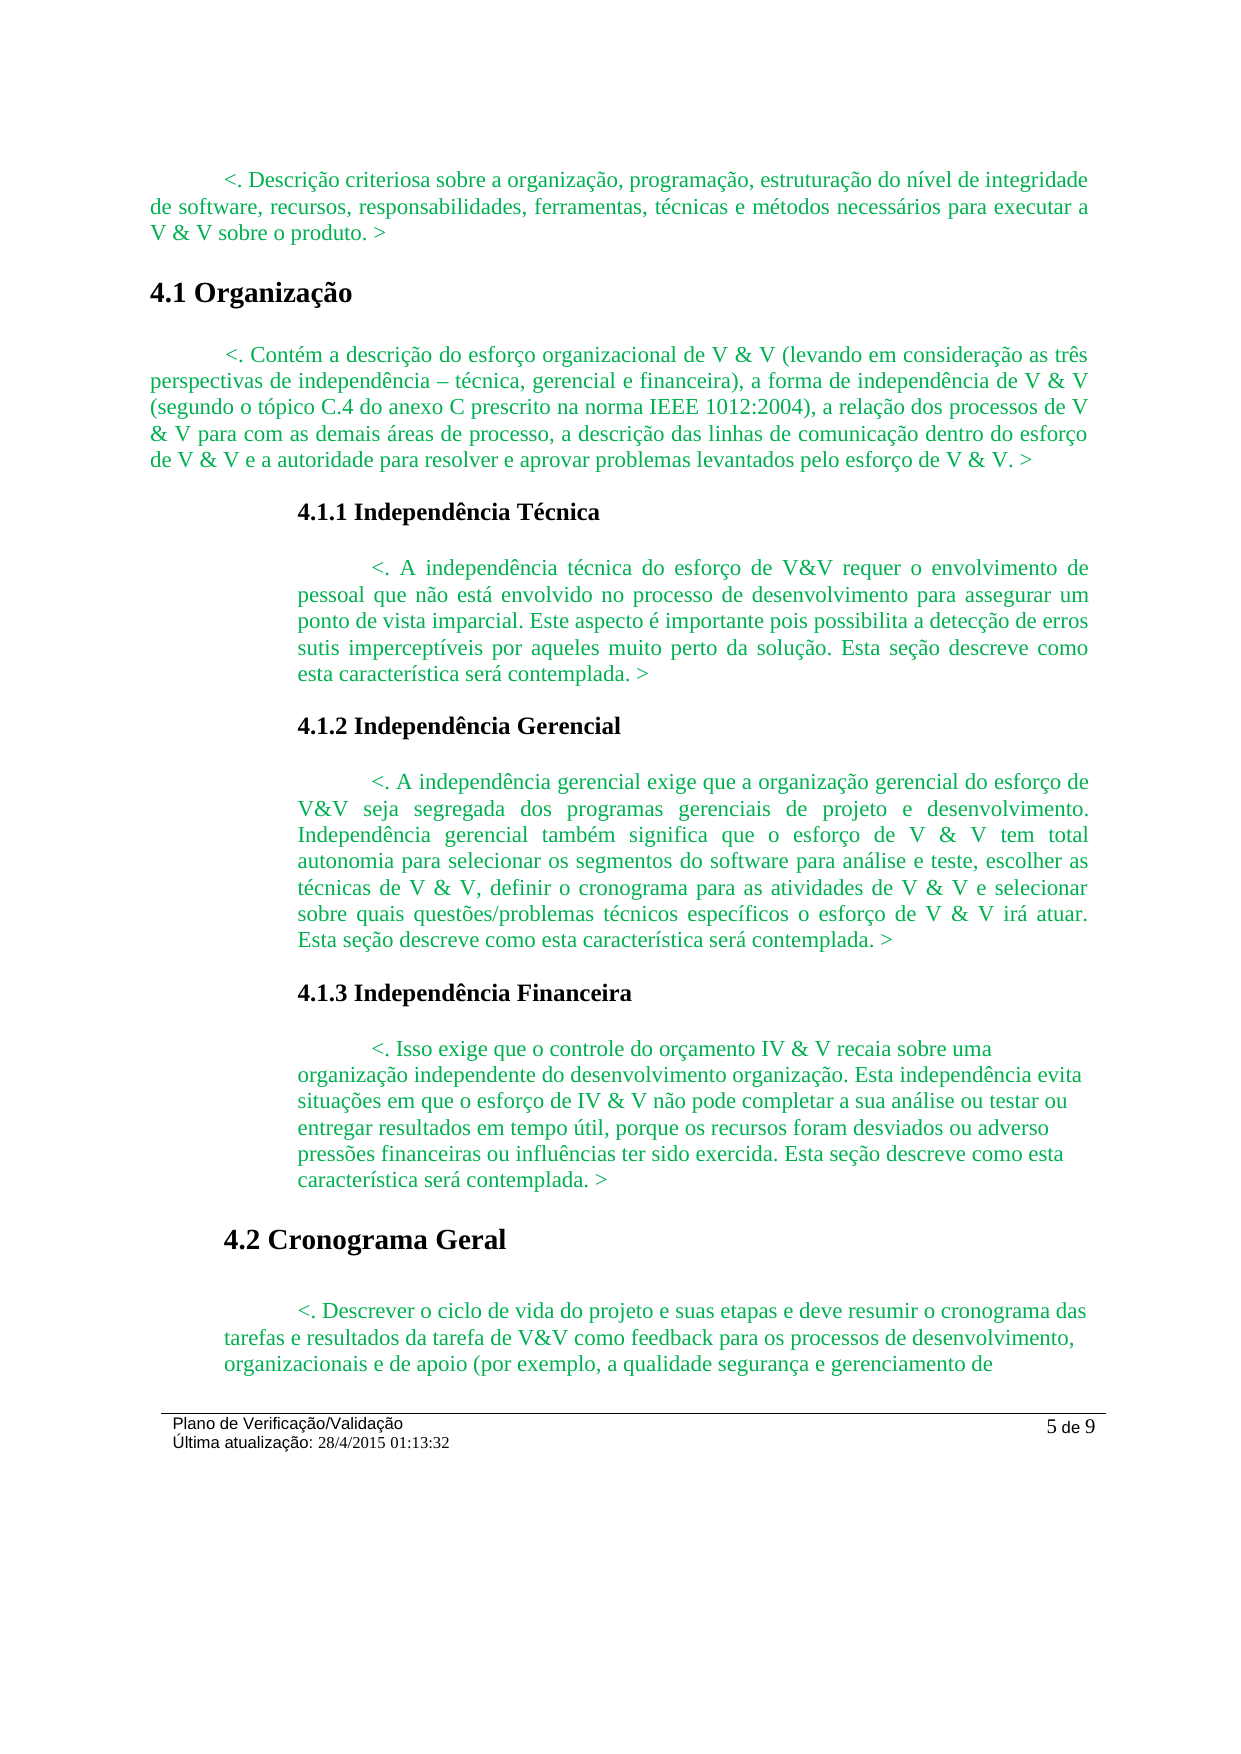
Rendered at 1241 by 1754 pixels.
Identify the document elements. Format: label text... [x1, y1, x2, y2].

text <. A independência técnica do esforço de V&V requer o envolvimento de pessoal que não está envolvido no processo de desenvolvimento para assegurar um ponto de vista imparcial. Este aspecto é importante pois possibilita a detecção de erros sutis imperceptíveis por aqueles muito perto da solução. Esta seção descreve como esta característica será contemplada. > [297, 554, 1090, 686]
text <. A independência gerencial exige que a organização gerencial do esforço de V&V seja segregada dos programas gerenciais de projeto e desenvolvimento. Independência gerencial também significa que o esforço de V & V tem total autonomia para selecionar os segmentos do software para análise e teste, escolher as técnicas de V & V, definir o cronograma para as atividades de V & V e selecionar sobre quais questões/problemas técnicos específicos o esforço de V & V irá atuar. Esta seção descreve como esta característica será contemplada. > [297, 768, 1090, 953]
text <. Contém a descrição do esforço organizacional de V & V (levando em consideração as três perspectivas de independência – técnica, gerencial e financeira), a forma de independência de V & V (segundo o tópico C.4 do anexo C prescrito na norma IEEE 1012:2004), a relação dos processos de V & V para com as demais áreas de processo, a descrição das linhas de comunicação dentro do esforço de V & V e a autoridade para resolver e aprovar problemas levantados pelo esforço de V & V. > [150, 341, 1090, 472]
text <. Isso exige que o controle do orçamento IV & V recaia sobre uma organização independente do desenvolvimento organização. Esta independência evita situações em que o esforço de IV & V não pode completar a sua análise ou testar ou entregar resultados em tempo útil, porque os recursos foram desviados ou adverso pressões financeiras ou influências ter sido exercida. Esta seção descreve como esta característica será contemplada. > [297, 1035, 1090, 1193]
text <. Descrição criteriosa sobre a organização, programação, estruturação do nível de integridade de software, recursos, responsabilidades, ferramentas, técnicas e métodos necessários para executar a V & V sobre o produto. > [150, 167, 1090, 246]
subtitle 4.2 Cronograma Geral [150, 1222, 1090, 1256]
subtitle 4.1.2 Independência Gerencial [224, 711, 1090, 740]
subtitle 4.1.3 Independência Financeira [224, 978, 1090, 1006]
subtitle 4.1 Organização [150, 275, 1090, 308]
subtitle 4.1.1 Independência Técnica [224, 497, 1090, 526]
